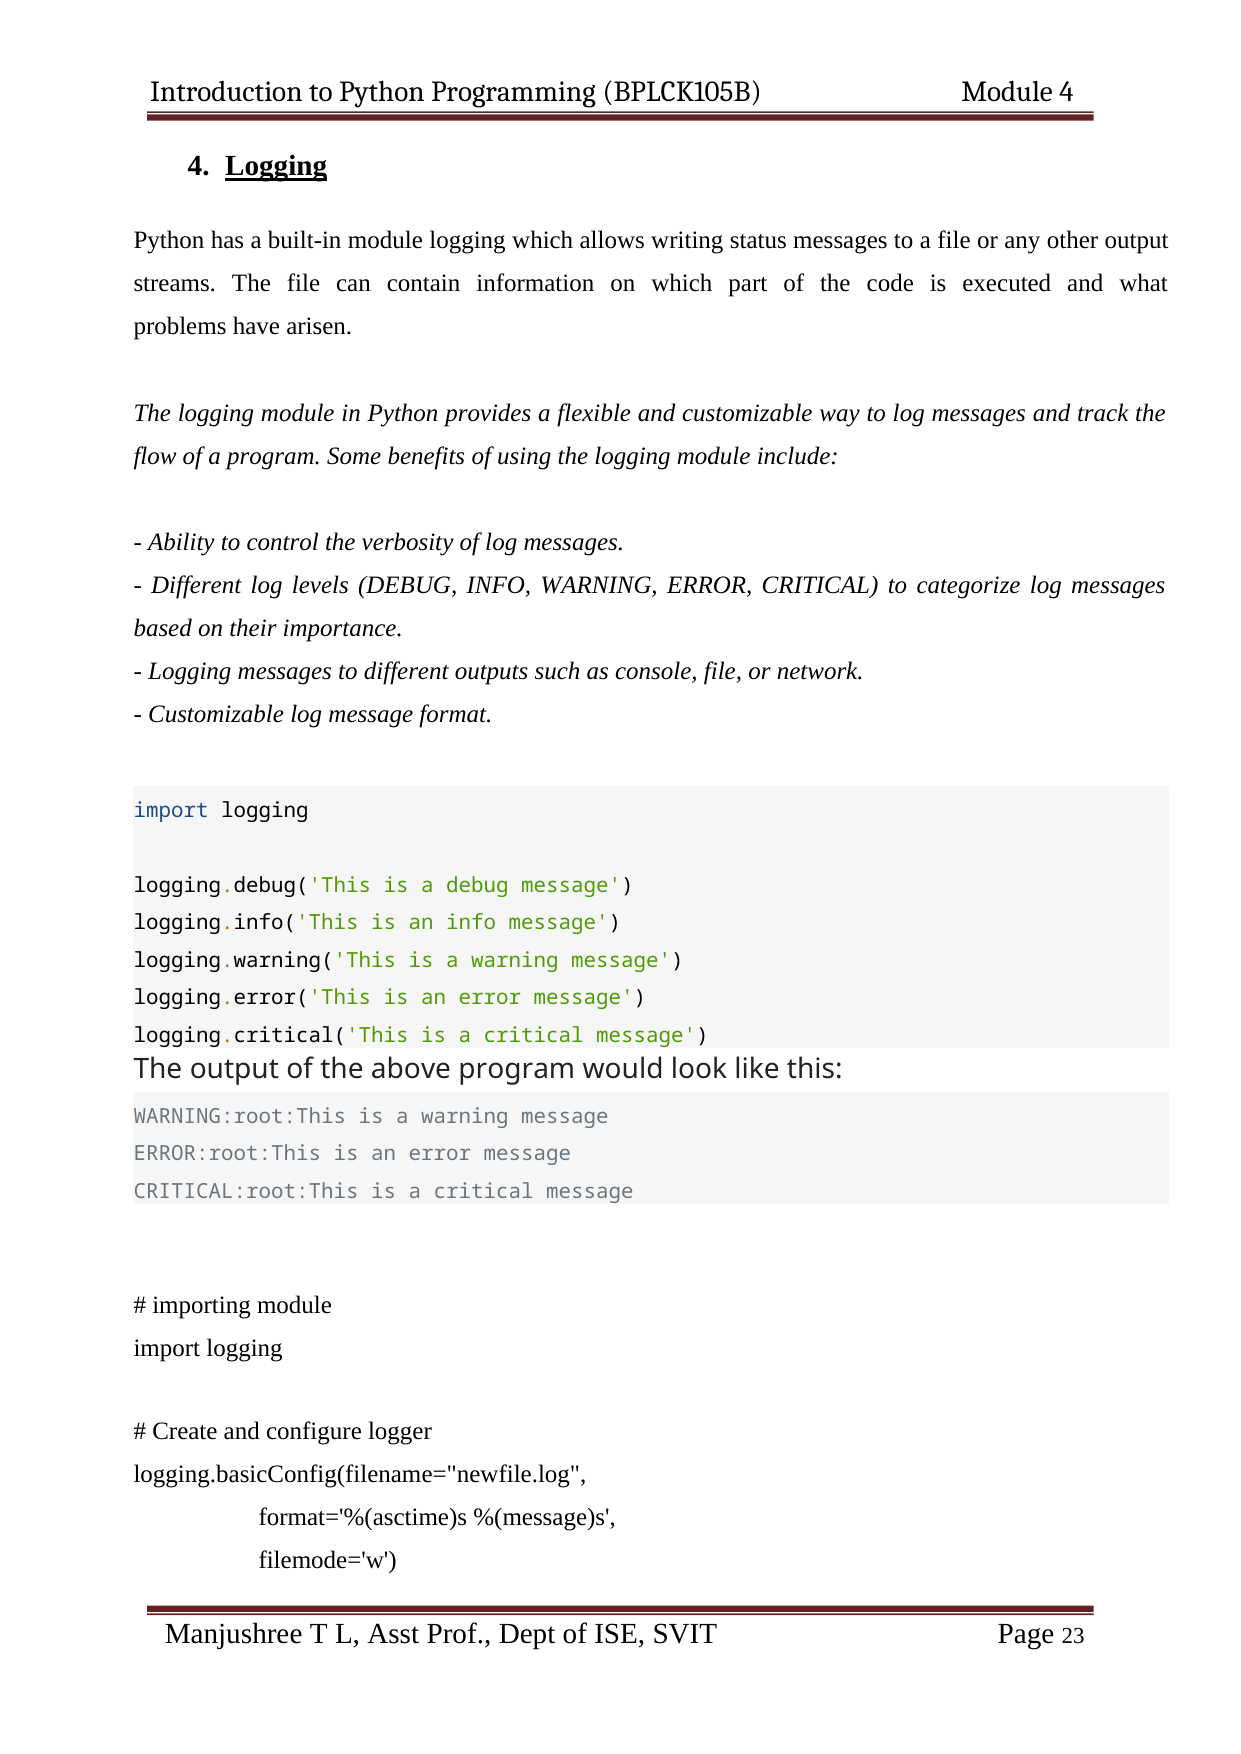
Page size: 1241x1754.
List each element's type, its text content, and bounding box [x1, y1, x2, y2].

text logging.error('This is an error message') [133, 973, 1169, 1011]
text The output of the above program would look like this: [133, 1048, 1169, 1087]
text logging.debug('This is a debug message') [133, 861, 1169, 898]
text Python has a built-in module logging which allows writing status messages to a file or any other output streams. The file can contain information on which part of the code is executed and what problems have arisen. [133, 225, 1169, 340]
text logging.basicConfig(filename="newfile.log", [133, 1459, 1169, 1488]
text format='%(asctime)s %(message)s', [133, 1502, 1169, 1531]
text WARNING:root:This is a warning message [133, 1092, 1169, 1129]
text - Different log levels (DEBUG, INFO, WARNING, ERROR, CRITICAL) to categorize log messages based on their importance. [133, 570, 1169, 642]
text - Logging messages to different outputs such as console, file, or network. [133, 656, 1169, 685]
subtitle Logging [187, 148, 1169, 182]
text # Create and configure logger [133, 1416, 1169, 1445]
text logging.warning('This is a warning message') [133, 936, 1169, 973]
text import logging [133, 786, 1169, 823]
text - Customizable log message format. [133, 699, 1169, 728]
text logging.info('This is an info message') [133, 898, 1169, 936]
text - Ability to control the verbosity of log messages. [133, 527, 1169, 556]
text # importing module [133, 1290, 1169, 1319]
text CRITICAL:root:This is a critical message [133, 1167, 1169, 1204]
text ERROR:root:This is an error message [133, 1129, 1169, 1167]
text filemode='w') [133, 1546, 1169, 1574]
text logging.critical('This is a critical message') [133, 1011, 1169, 1048]
text The logging module in Python provides a flexible and customizable way to log messages and track the flow of a program. Some benefits of using the logging module include: [133, 398, 1169, 469]
text import logging [133, 1333, 1169, 1362]
